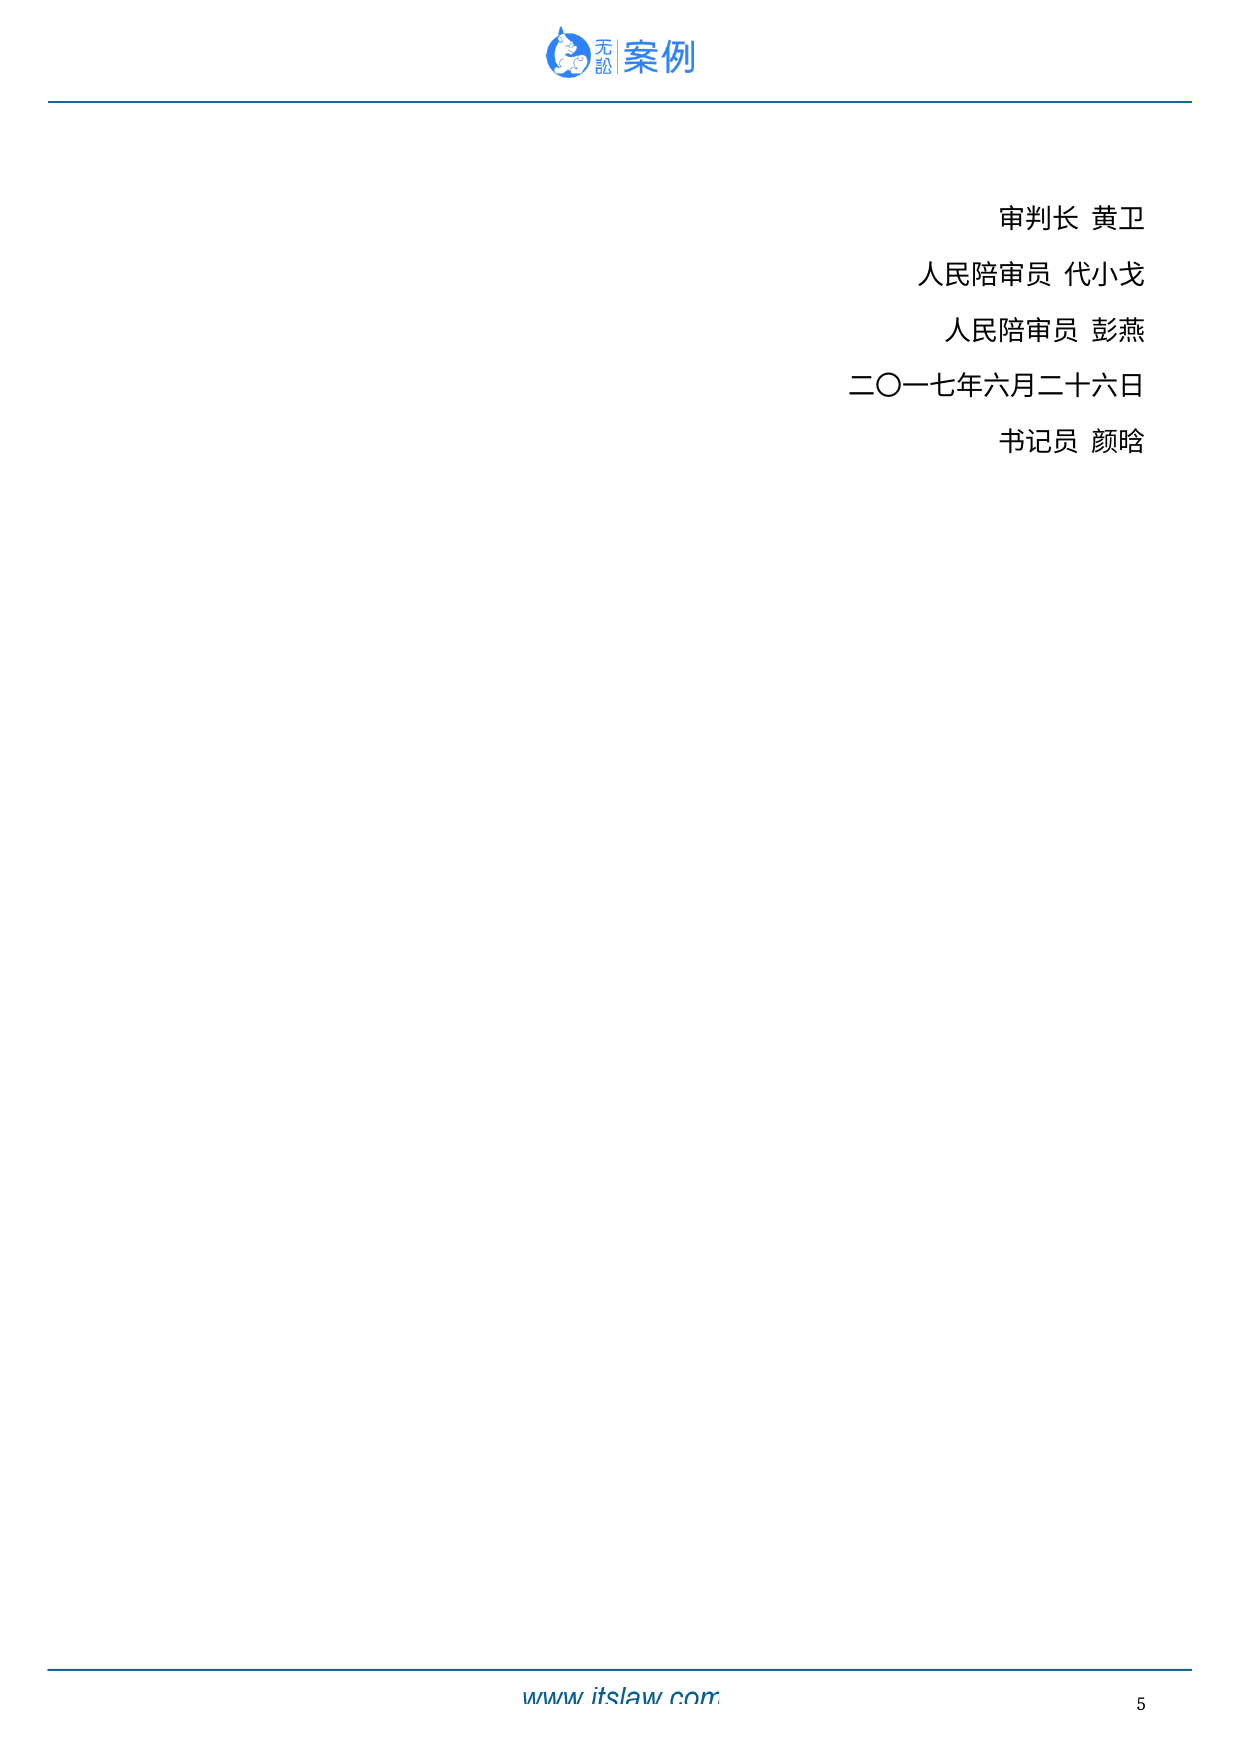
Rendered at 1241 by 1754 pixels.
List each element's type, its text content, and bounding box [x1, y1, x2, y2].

text 人民陪审员 代小戈 [94, 250, 1146, 294]
text 二〇一七年六月二十六日 [94, 362, 1146, 406]
text 人民陪审员 彭燕 [94, 306, 1146, 350]
text 书记员 颜晗 [94, 418, 1146, 462]
picture [523, 1687, 720, 1704]
picture [546, 26, 694, 78]
text 审判长 黄卫 [94, 194, 1146, 238]
